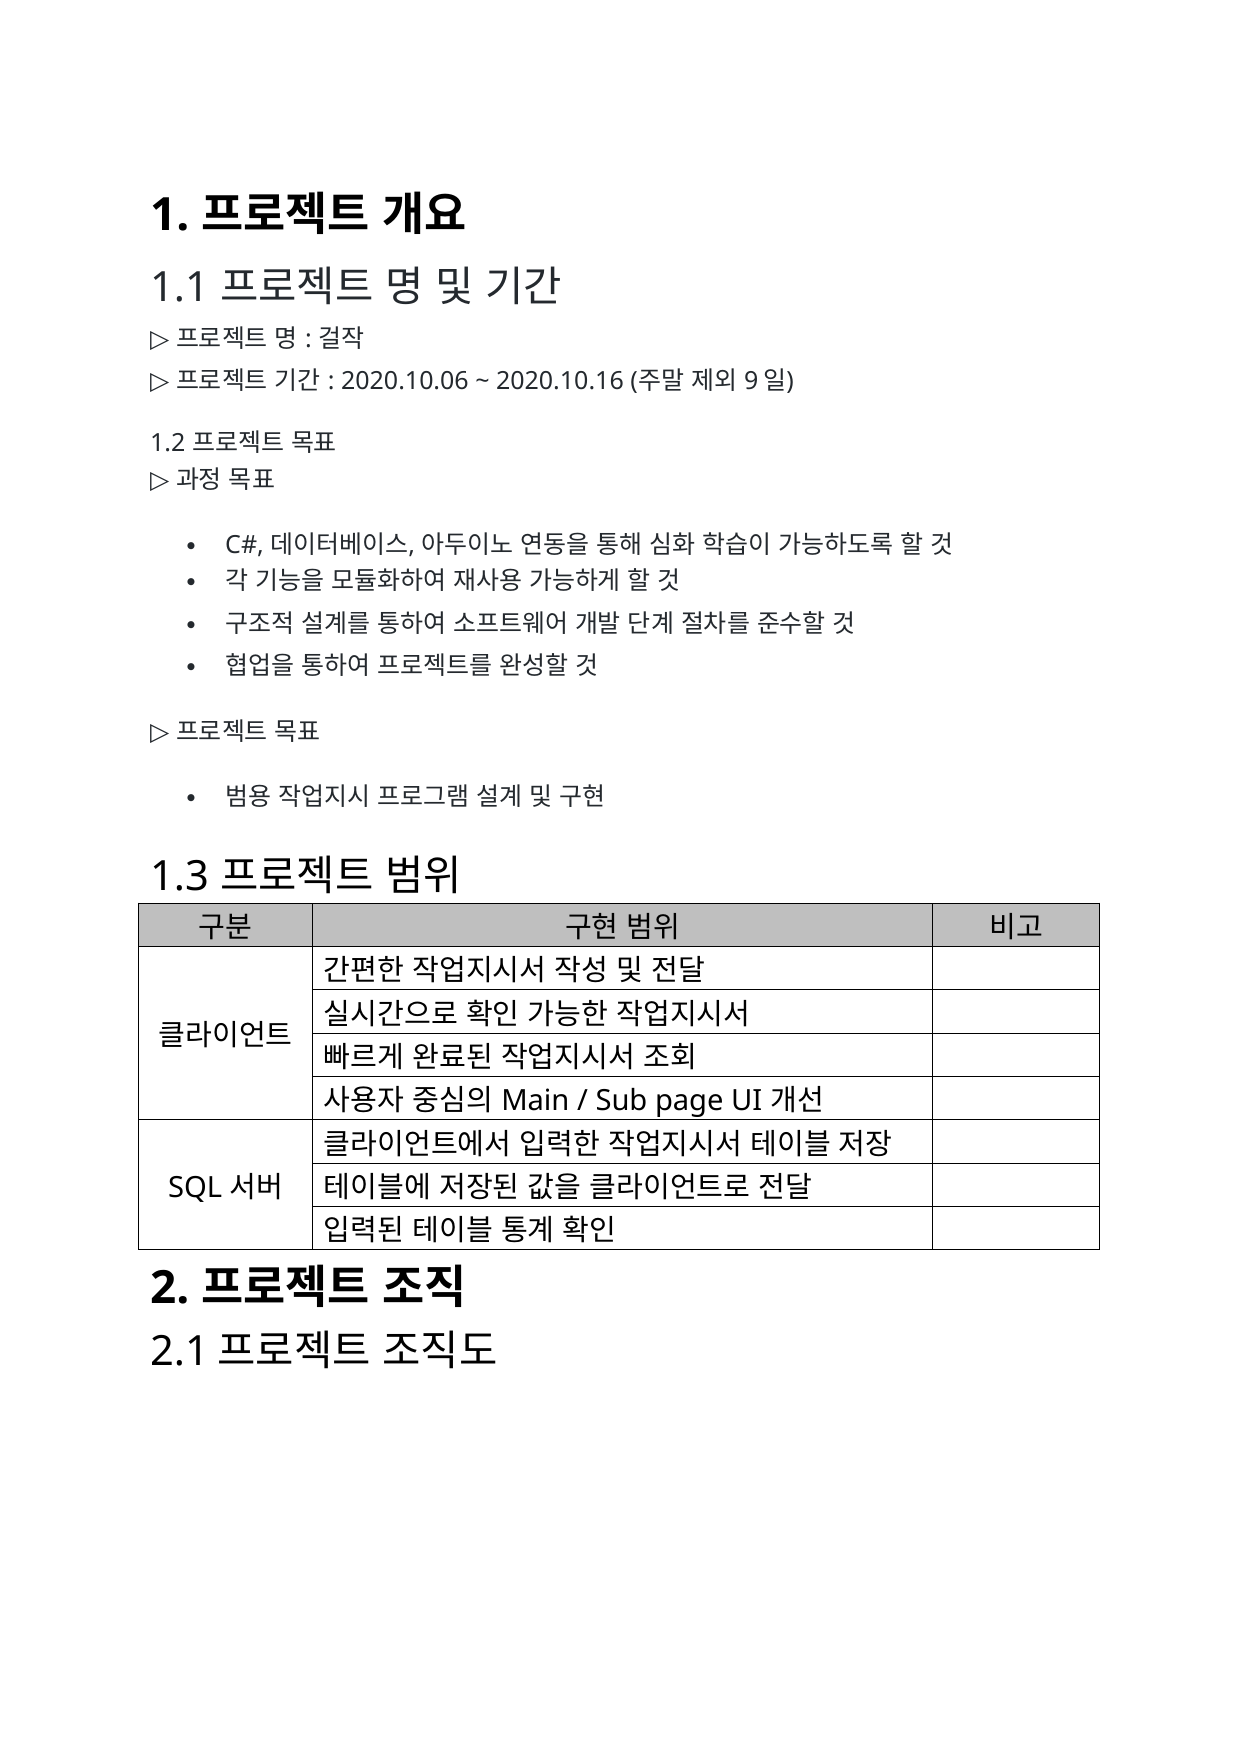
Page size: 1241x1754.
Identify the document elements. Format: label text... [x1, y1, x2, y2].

table_cell [933, 1164, 1099, 1206]
table_cell 사용자 중심의 Main / Sub page UI 개선 [313, 1077, 932, 1119]
table_header 구분 [139, 904, 312, 946]
table_cell [933, 1077, 1099, 1119]
table_cell [933, 947, 1099, 989]
list C#, 데이터베이스, 아두이노 연동을 통해 심화 학습이 가능하도록 할 것 [187, 524, 1090, 561]
text 2.1프로젝트 조직도 [150, 1317, 1090, 1377]
table_cell 입력된 테이블 통계 확인 [313, 1207, 932, 1249]
list 구조적 설계를 통하여 소프트웨어 개발 단계 절차를 준수할 것 [187, 603, 1090, 639]
table_cell [933, 1120, 1099, 1163]
table_header 구현 범위 [313, 904, 932, 946]
table_header 비고 [933, 904, 1099, 946]
text ▷ 프로젝트 목표 [150, 711, 1090, 747]
table_cell 테이블에 저장된 값을 클라이언트로 전달 [313, 1164, 932, 1206]
text 1.2 프로젝트 목표 ▷ 과정 목표 [150, 423, 1090, 495]
list 협업을 통하여 프로젝트를 완성할 것 [187, 646, 1090, 682]
text 1.3 프로젝트 범위 [150, 842, 1090, 902]
table_cell 빠르게 완료된 작업지시서 조회 [313, 1034, 932, 1076]
table_cell 실시간으로 확인 가능한 작업지시서 [313, 990, 932, 1032]
table_cell [933, 990, 1099, 1032]
list 범용 작업지시 프로그램 설계 및 구현 [187, 777, 1090, 813]
table_cell 클라이언트 [139, 947, 312, 1119]
list 각 기능을 모듈화하여 재사용 가능하게 할 것 [187, 561, 1090, 597]
table_cell 간편한 작업지시서 작성 및 전달 [313, 947, 932, 989]
text 1. 프로젝트 개요 1.1 프로젝트 명 및 기간 ▷ 프로젝트 명 : 걸작 ▷ 프로젝트 기간 : 2020.10.06 ~ 2020.10.16 (주말 제외 9일) [150, 177, 1090, 397]
table_cell SQL 서버 [139, 1120, 312, 1249]
text 2. 프로젝트 조직 [150, 1250, 1090, 1317]
table_cell 클라이언트에서 입력한 작업지시서 테이블 저장 [313, 1120, 932, 1163]
table_cell [933, 1034, 1099, 1076]
table_cell [933, 1207, 1099, 1249]
